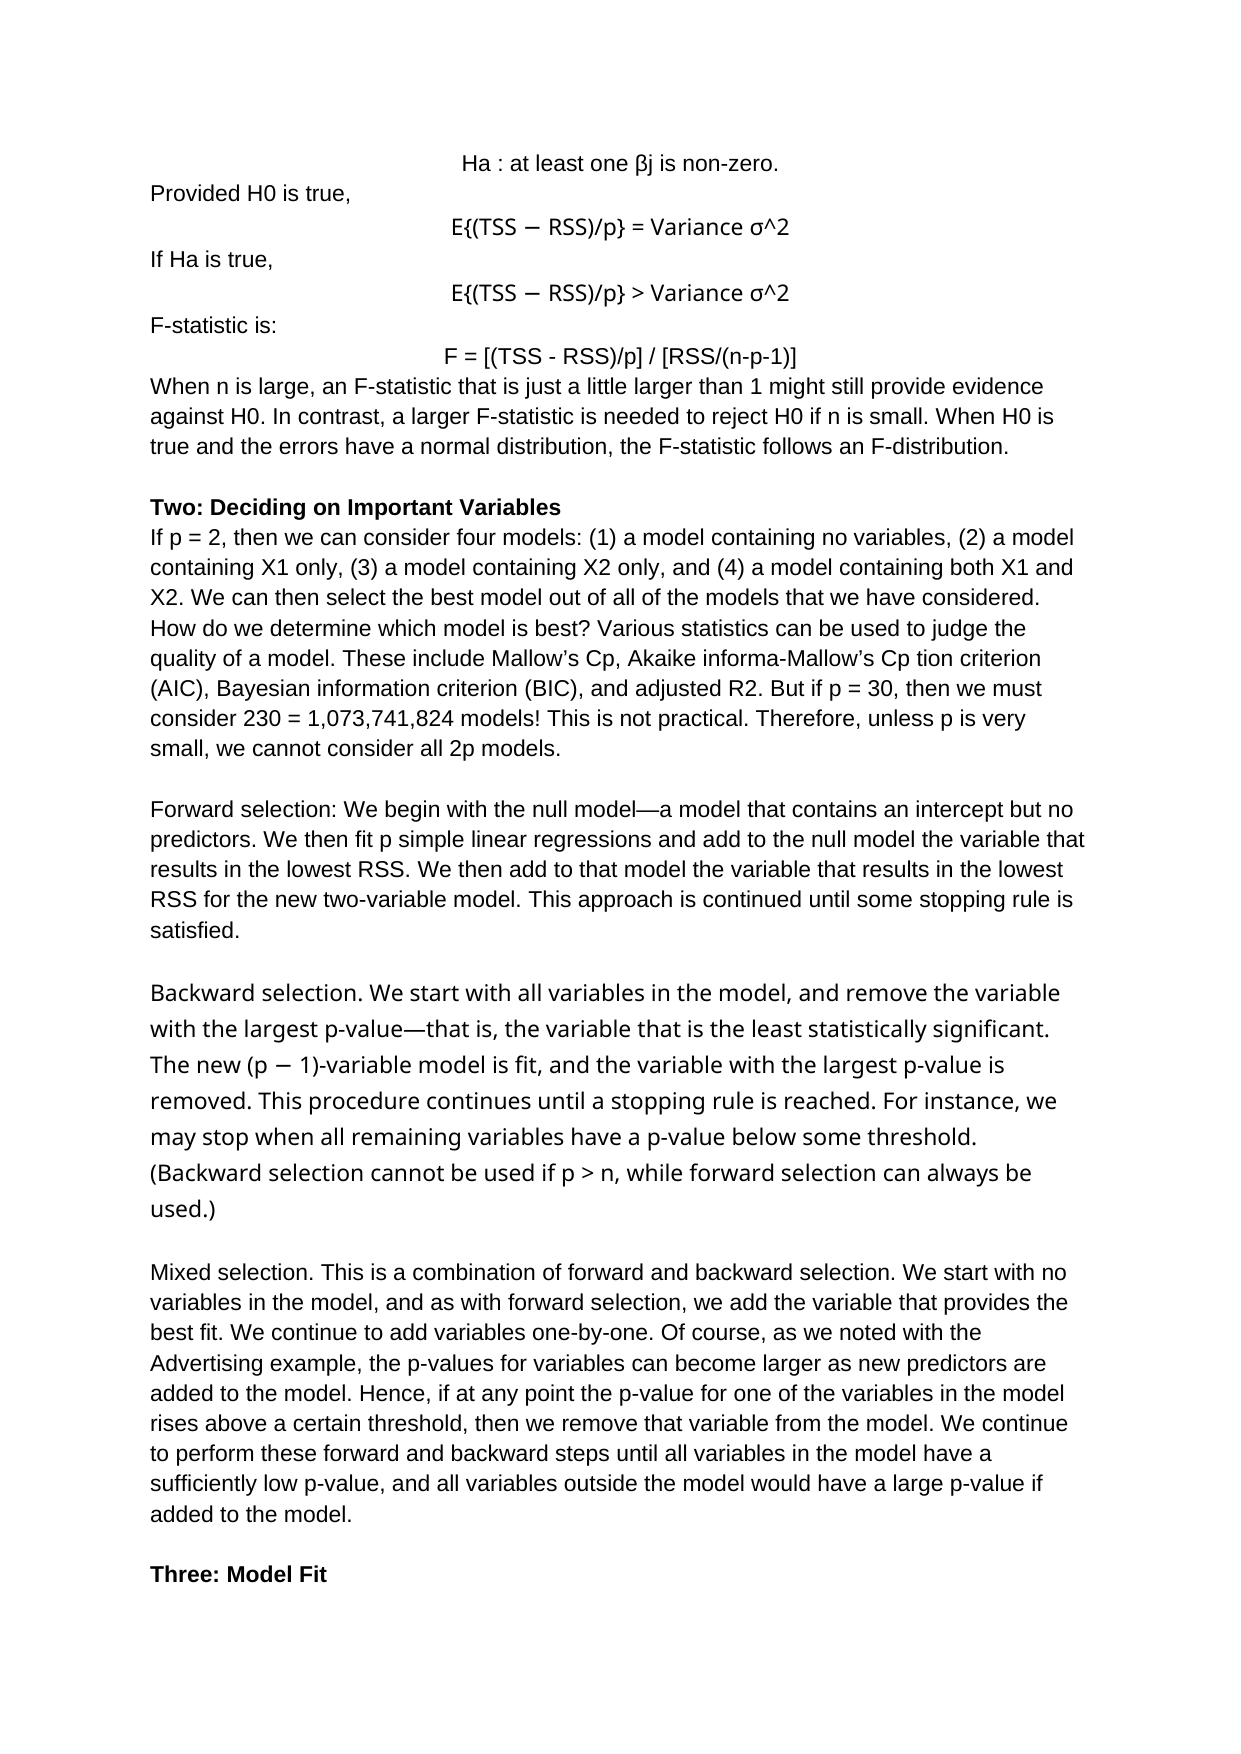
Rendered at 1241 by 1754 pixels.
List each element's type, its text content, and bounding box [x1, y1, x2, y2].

text When n is large, an F-statistic that is just a little larger than 1 might still provide evidence against H0. In contrast, a larger F-statistic is needed to reject H0 if n is small. When H0 is true and the errors have a normal distribution, the F-statistic follows an F-distribution. [150, 373, 1090, 460]
text E{(TSS − RSS)/p} = Variance σ^2 [150, 210, 1090, 242]
text Two: Deciding on Important Variables [150, 494, 1090, 520]
text F-statistic is: [150, 312, 1090, 339]
text Provided H0 is true, [150, 180, 1090, 207]
text If Ha is true, [150, 246, 1090, 273]
text F = [(TSS - RSS)/p] / [RSS/(n-p-1)] [150, 343, 1090, 369]
text Three: Model Fit [150, 1561, 1090, 1587]
text E{(TSS − RSS)/p} > Variance σ^2 [150, 277, 1090, 308]
text If p = 2, then we can consider four models: (1) a model containing no variables, (2) a model containing X1 only, (3) a model containing X2 only, and (4) a model containing both X1 and X2. We can then select the best model out of all of the models that we have considered. How do we determine which model is best? Various statistics can be used to judge the quality of a model. These include Mallow’s Cp, Akaike informa-Mallow’s Cp tion criterion (AIC), Bayesian information criterion (BIC), and adjusted R2. But if p = 30, then we must consider 230 = 1,073,741,824 models! This is not practical. Therefore, unless p is very small, we cannot consider all 2p models. [150, 524, 1090, 762]
text Mixed selection. This is a combination of forward and backward selection. We start with no variables in the model, and as with forward selection, we add the variable that provides the best fit. We continue to add variables one-by-one. Of course, as we noted with the Advertising example, the p-values for variables can become larger as new predictors are added to the model. Hence, if at any point the p-value for one of the variables in the model rises above a certain threshold, then we remove that variable from the model. We continue to perform these forward and backward steps until all variables in the model have a sufficiently low p-value, and all variables outside the model would have a large p-value if added to the model. [150, 1259, 1090, 1527]
text Ha : at least one βj is non-zero. [150, 150, 1090, 176]
text Forward selection: We begin with the null model—a model that contains an intercept but no predictors. We then fit p simple linear regressions and add to the null model the variable that results in the lowest RSS. We then add to that model the variable that results in the lowest RSS for the new two-variable model. This approach is continued until some stopping rule is satisfied. [150, 796, 1090, 943]
text Backward selection. We start with all variables in the model, and remove the variable with the largest p-value—that is, the variable that is the least statistically significant. The new (p − 1)-variable model is fit, and the variable with the largest p-value is removed. This procedure continues until a stopping rule is reached. For instance, we may stop when all remaining variables have a p-value below some threshold. (Backward selection cannot be used if p > n, while forward selection can always be used.) [150, 977, 1090, 1224]
